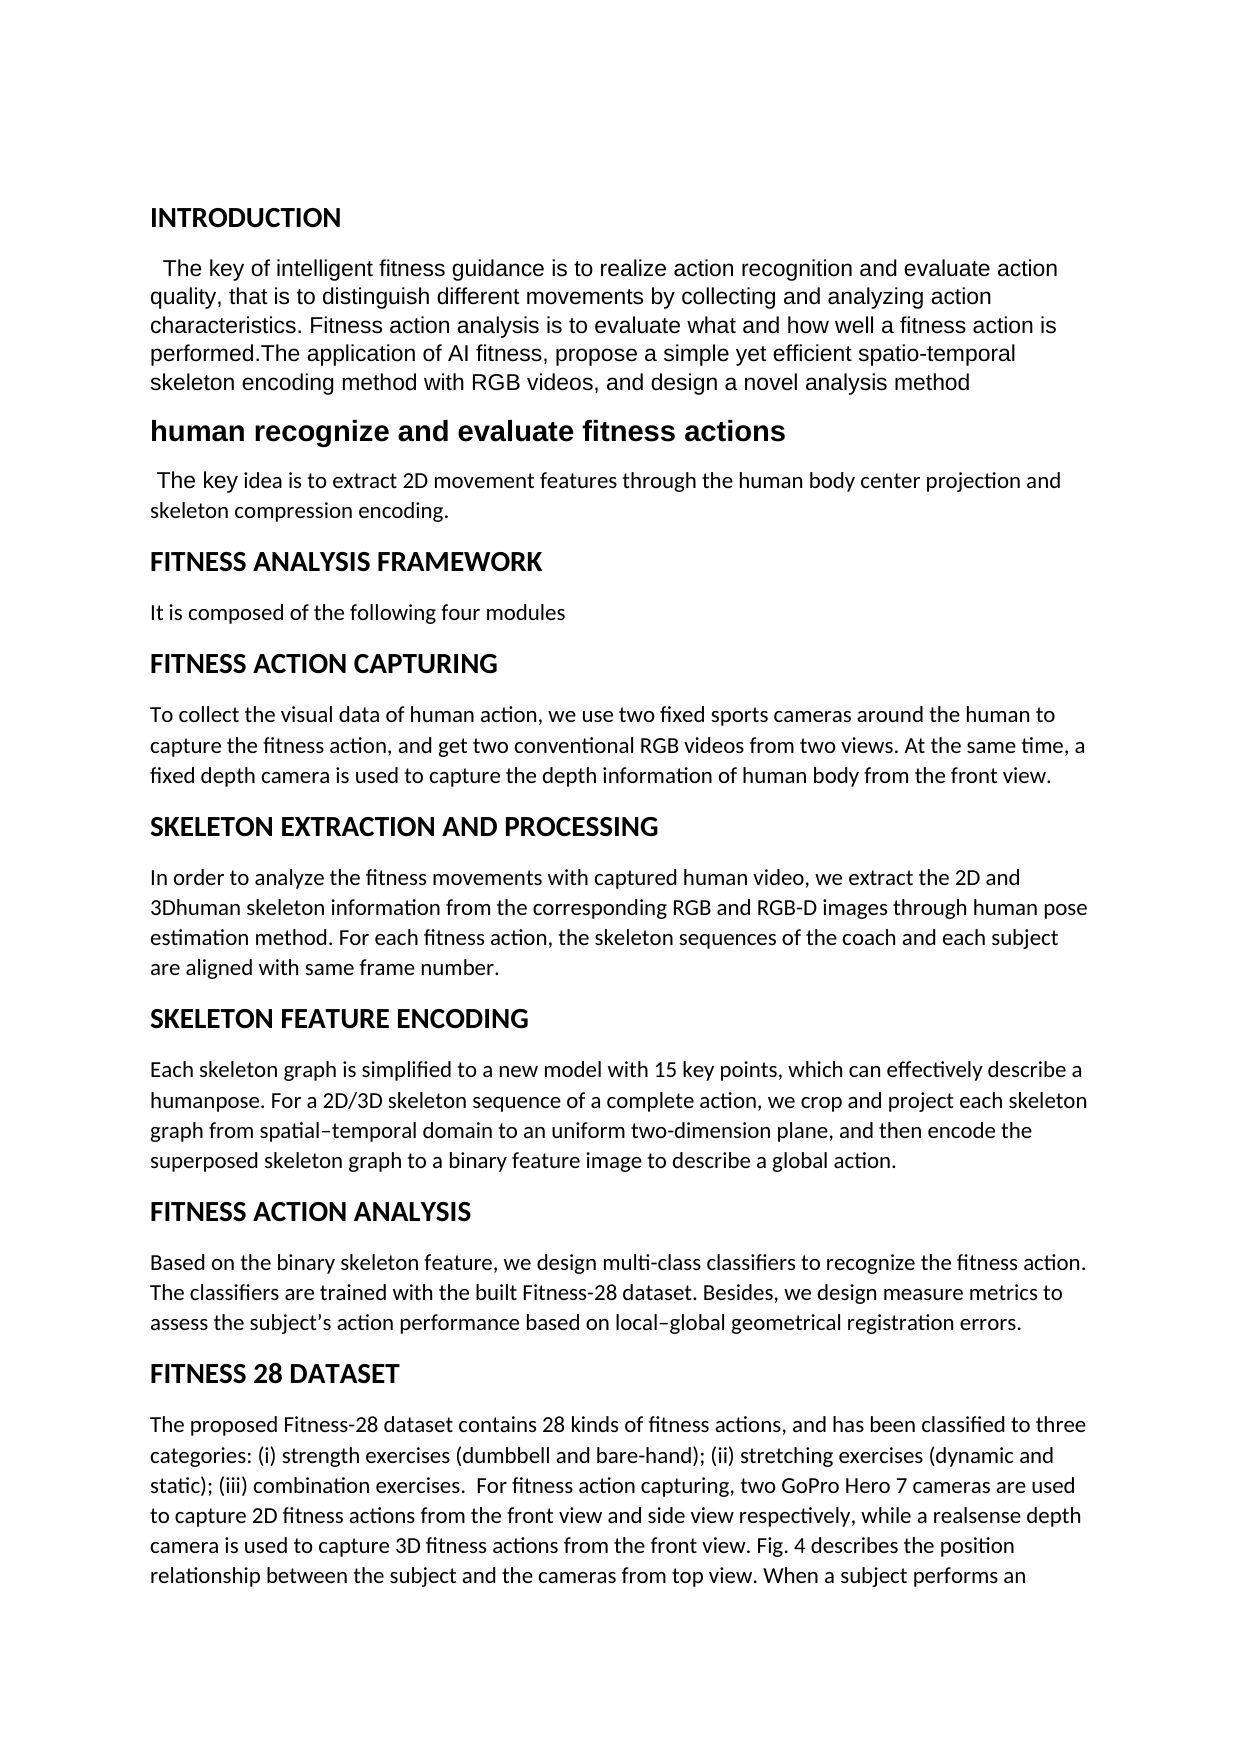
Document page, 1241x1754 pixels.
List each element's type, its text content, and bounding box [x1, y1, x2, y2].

text FITNESS ACTION ANALYSIS [150, 1193, 1090, 1229]
text FITNESS 28 DATASET [150, 1355, 1090, 1391]
text In order to analyze the fitness movements with captured human video, we extract the 2D and 3Dhuman skeleton information from the corresponding RGB and RGB-D images through human pose estimation method. For each fitness action, the skeleton sequences of the coach and each subject are aligned with same frame number. [150, 863, 1090, 982]
text It is composed of the following four modules [150, 598, 1090, 627]
text FITNESS ANALYSIS FRAMEWORK [150, 543, 1090, 579]
text Based on the binary skeleton feature, we design multi-class classifiers to recognize the fitness action. The classifiers are trained with the built Fitness-28 dataset. Besides, we design measure metrics to assess the subject’s action performance based on local–global geometrical registration errors. [150, 1248, 1090, 1337]
text INTRODUCTION [150, 199, 1090, 235]
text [150, 1411, 1090, 1589]
text To collect the visual data of human action, we use two fixed sports cameras around the human to capture the fitness action, and get two conventional RGB videos from two views. At the same time, a fixed depth camera is used to capture the depth information of human body from the front view. [150, 701, 1090, 789]
text SKELETON FEATURE ENCODING [150, 1000, 1090, 1036]
text FITNESS ACTION CAPTURING [150, 645, 1090, 681]
text human recognize and evaluate fitness actions [150, 413, 1090, 447]
text The key of intelligent fitness guidance is to realize action recognition and evaluate action quality, that is to distinguish different movements by collecting and analyzing action characteristics. Fitness action analysis is to evaluate what and how well a fitness action is performed.The application of AI fitness, propose a simple yet efficient spatio-temporal skeleton encoding method with RGB videos, and design a novel analysis method [150, 255, 1090, 395]
text SKELETON EXTRACTION AND PROCESSING [150, 808, 1090, 843]
text The key idea is to extract 2D movement features through the human body center projection and skeleton compression encoding. [150, 466, 1090, 524]
text Each skeleton graph is simplified to a new model with 15 key points, which can effectively describe a humanpose. For a 2D/3D skeleton sequence of a complete action, we crop and project each skeleton graph from spatial–temporal domain to an uniform two-dimension plane, and then encode the superposed skeleton graph to a binary feature image to describe a global action. [150, 1056, 1090, 1174]
